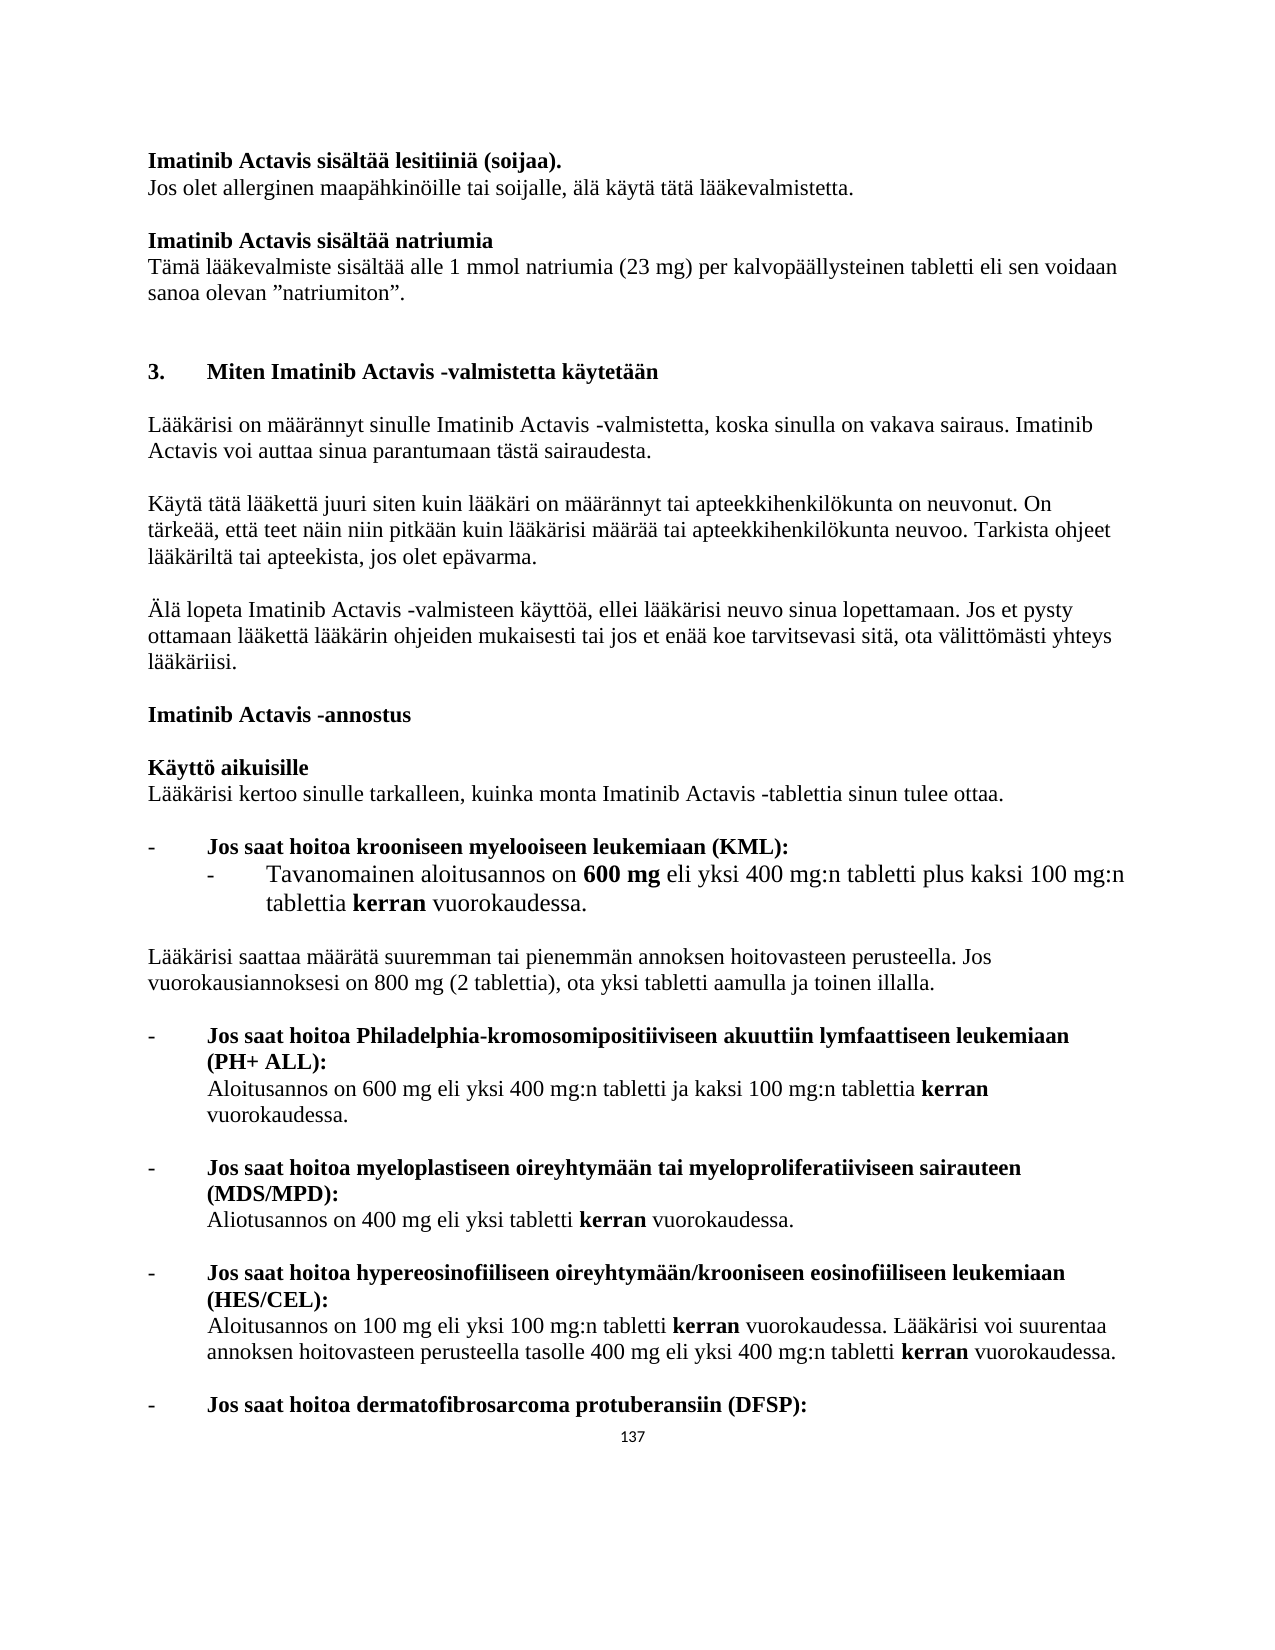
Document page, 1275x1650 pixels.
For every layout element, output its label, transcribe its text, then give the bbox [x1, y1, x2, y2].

text Jos olet allerginen maapähkinöille tai soijalle, älä käytä tätä lääkevalmistetta. [148, 174, 1127, 200]
text - Jos saat hoitoa Philadelphia-kromosomipositiiviseen akuuttiin lymfaattiseen leukemiaan (PH+ ALL): [148, 1022, 1127, 1075]
list Tavanomainen aloitusannos on 600 mg eli yksi 400 mg:n tabletti plus kaksi 100 mg:n tablettia kerran vuorokaudessa. [207, 859, 1127, 917]
text Käyttö aikuisille [148, 754, 1127, 780]
text Lääkärisi kertoo sinulle tarkalleen, kuinka monta Imatinib Actavis -tablettia sinun tulee ottaa. [148, 780, 1127, 806]
text - Jos saat hoitoa dermatofibrosarcoma protuberansiin (DFSP): [148, 1391, 1127, 1417]
text Aliotusannos on 400 mg eli yksi tabletti kerran vuorokaudessa. [148, 1207, 1127, 1233]
text Imatinib Actavis -annostus [148, 701, 1127, 727]
text Älä lopeta Imatinib Actavis -valmisteen käyttöä, ellei lääkärisi neuvo sinua lopettamaan. Jos et pysty ottamaan lääkettä lääkärin ohjeiden mukaisesti tai jos et enää koe tarvitsevasi sitä, ota välittömästi yhteys lääkäriisi. [148, 596, 1127, 675]
text - Jos saat hoitoa myeloplastiseen oireyhtymään tai myeloproliferatiiviseen sairauteen (MDS/MPD): [148, 1154, 1127, 1207]
text Imatinib Actavis sisältää natriumia [148, 227, 1127, 253]
text Lääkärisi on määrännyt sinulle Imatinib Actavis -valmistetta, koska sinulla on vakava sairaus. Imatinib Actavis voi auttaa sinua parantumaan tästä sairaudesta. [148, 411, 1127, 464]
text - Jos saat hoitoa krooniseen myelooiseen leukemiaan (KML): [148, 833, 1127, 859]
text Tämä lääkevalmiste sisältää alle 1 mmol natriumia (23 mg) per kalvopäällysteinen tabletti eli sen voidaan sanoa olevan ”natriumiton”. [148, 253, 1127, 306]
text Käytä tätä lääkettä juuri siten kuin lääkäri on määrännyt tai apteekkihenkilökunta on neuvonut. On tärkeää, että teet näin niin pitkään kuin lääkärisi määrää tai apteekkihenkilökunta neuvoo. Tarkista ohjeet lääkäriltä tai apteekista, jos olet epävarma. [148, 490, 1127, 569]
text Imatinib Actavis sisältää lesitiiniä (soijaa). [148, 148, 1127, 174]
text Aloitusannos on 600 mg eli yksi 400 mg:n tabletti ja kaksi 100 mg:n tablettia kerran vuorokaudessa. [207, 1075, 1127, 1127]
text - Jos saat hoitoa hypereosinofiiliseen oireyhtymään/krooniseen eosinofiiliseen leukemiaan (HES/CEL): [148, 1259, 1127, 1312]
text Lääkärisi saattaa määrätä suuremman tai pienemmän annoksen hoitovasteen perusteella. Jos vuorokausiannoksesi on 800 mg (2 tablettia), ota yksi tabletti aamulla ja toinen illalla. [148, 943, 1127, 996]
text 3. Miten Imatinib Actavis -valmistetta käytetään [148, 358, 1127, 385]
text Aloitusannos on 100 mg eli yksi 100 mg:n tabletti kerran vuorokaudessa. Lääkärisi voi suurentaa annoksen hoitovasteen perusteella tasolle 400 mg eli yksi 400 mg:n tabletti kerran vuorokaudessa. [207, 1312, 1127, 1365]
